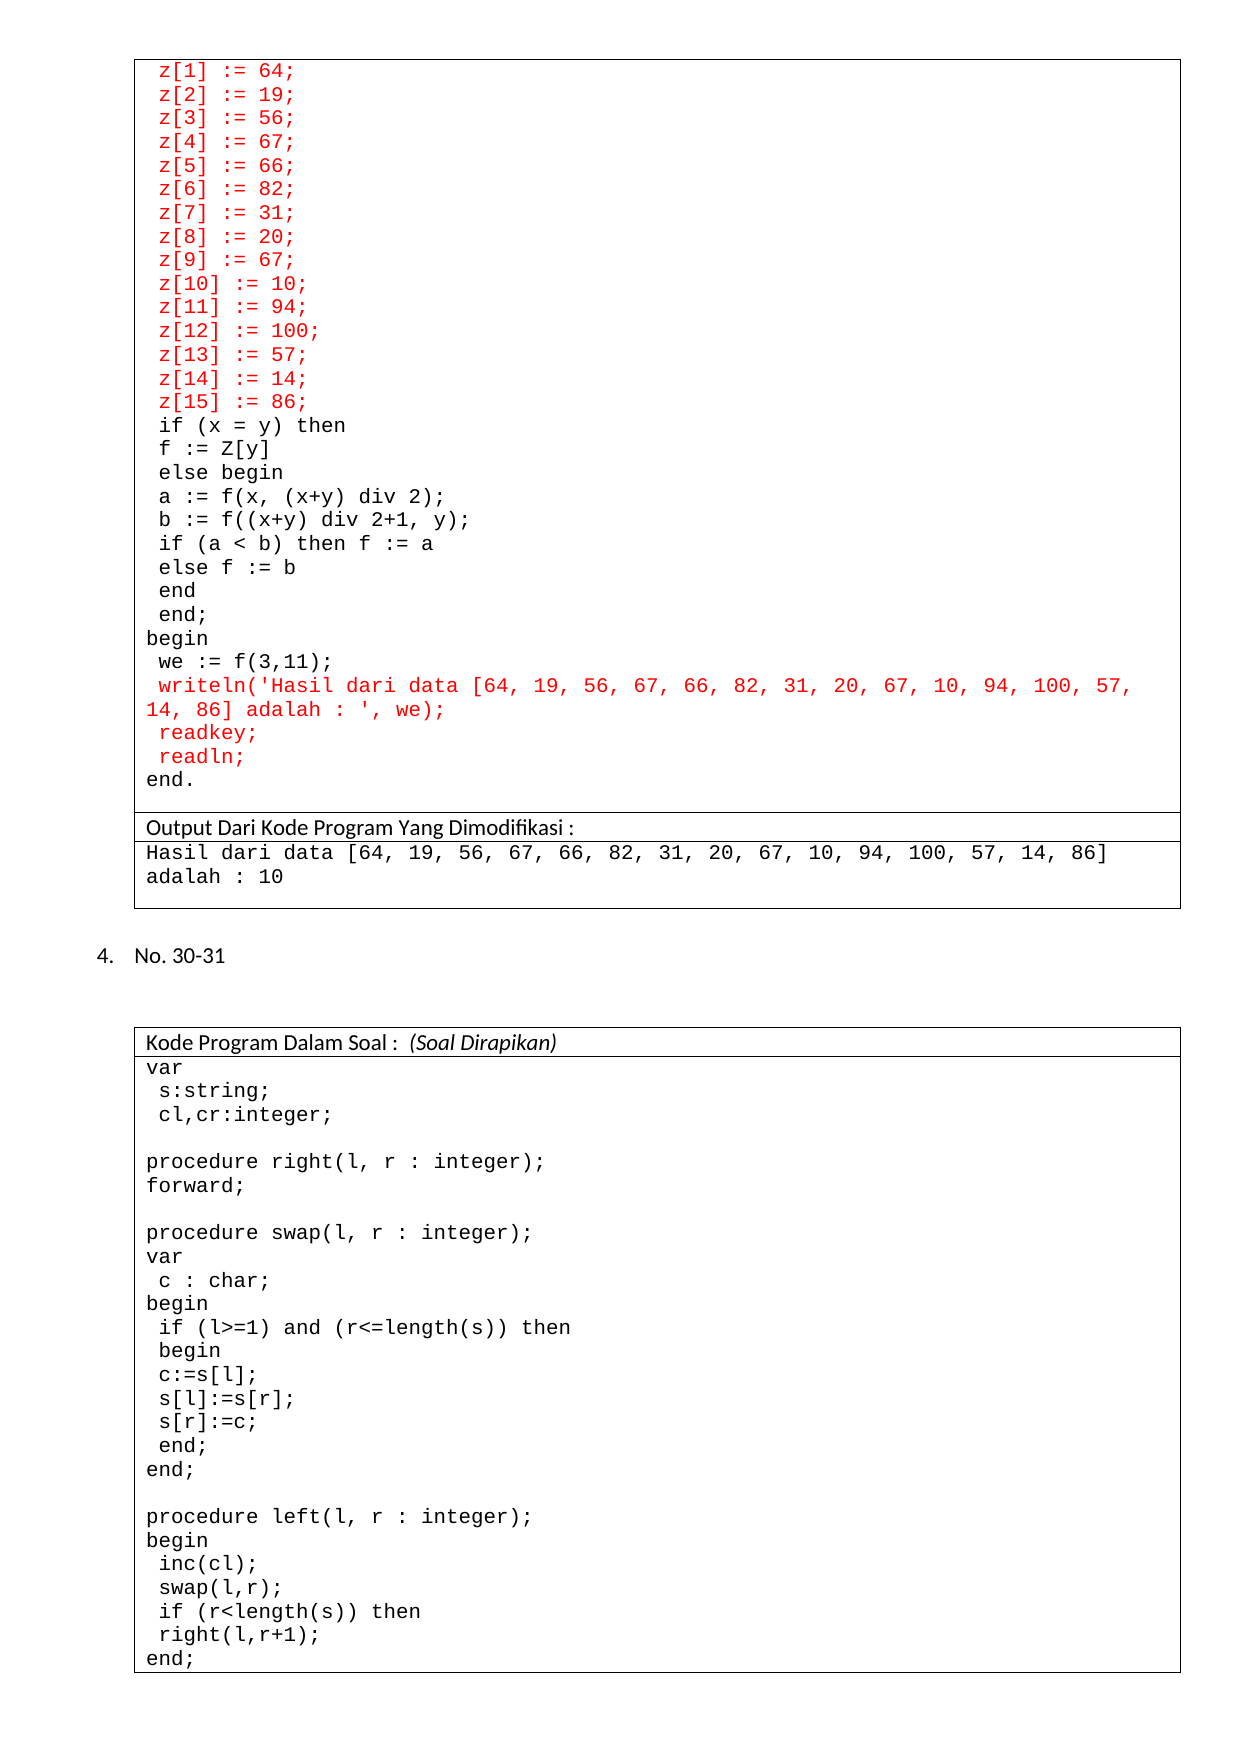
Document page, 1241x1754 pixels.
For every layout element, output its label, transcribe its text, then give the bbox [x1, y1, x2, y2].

table_cell Hasil dari data [64, 19, 56, 67, 66, 82, 31, 20, 67, 10, 94, 100, 57, 14, 86] adalah : 10 [135, 842, 1180, 908]
table_cell Output Dari Kode Program Yang Dimodifikasi : [135, 813, 1180, 841]
table_header Kode Program Dalam Soal : (Soal Dirapikan) [135, 1028, 1180, 1056]
list No. 30-31 [97, 941, 1181, 969]
